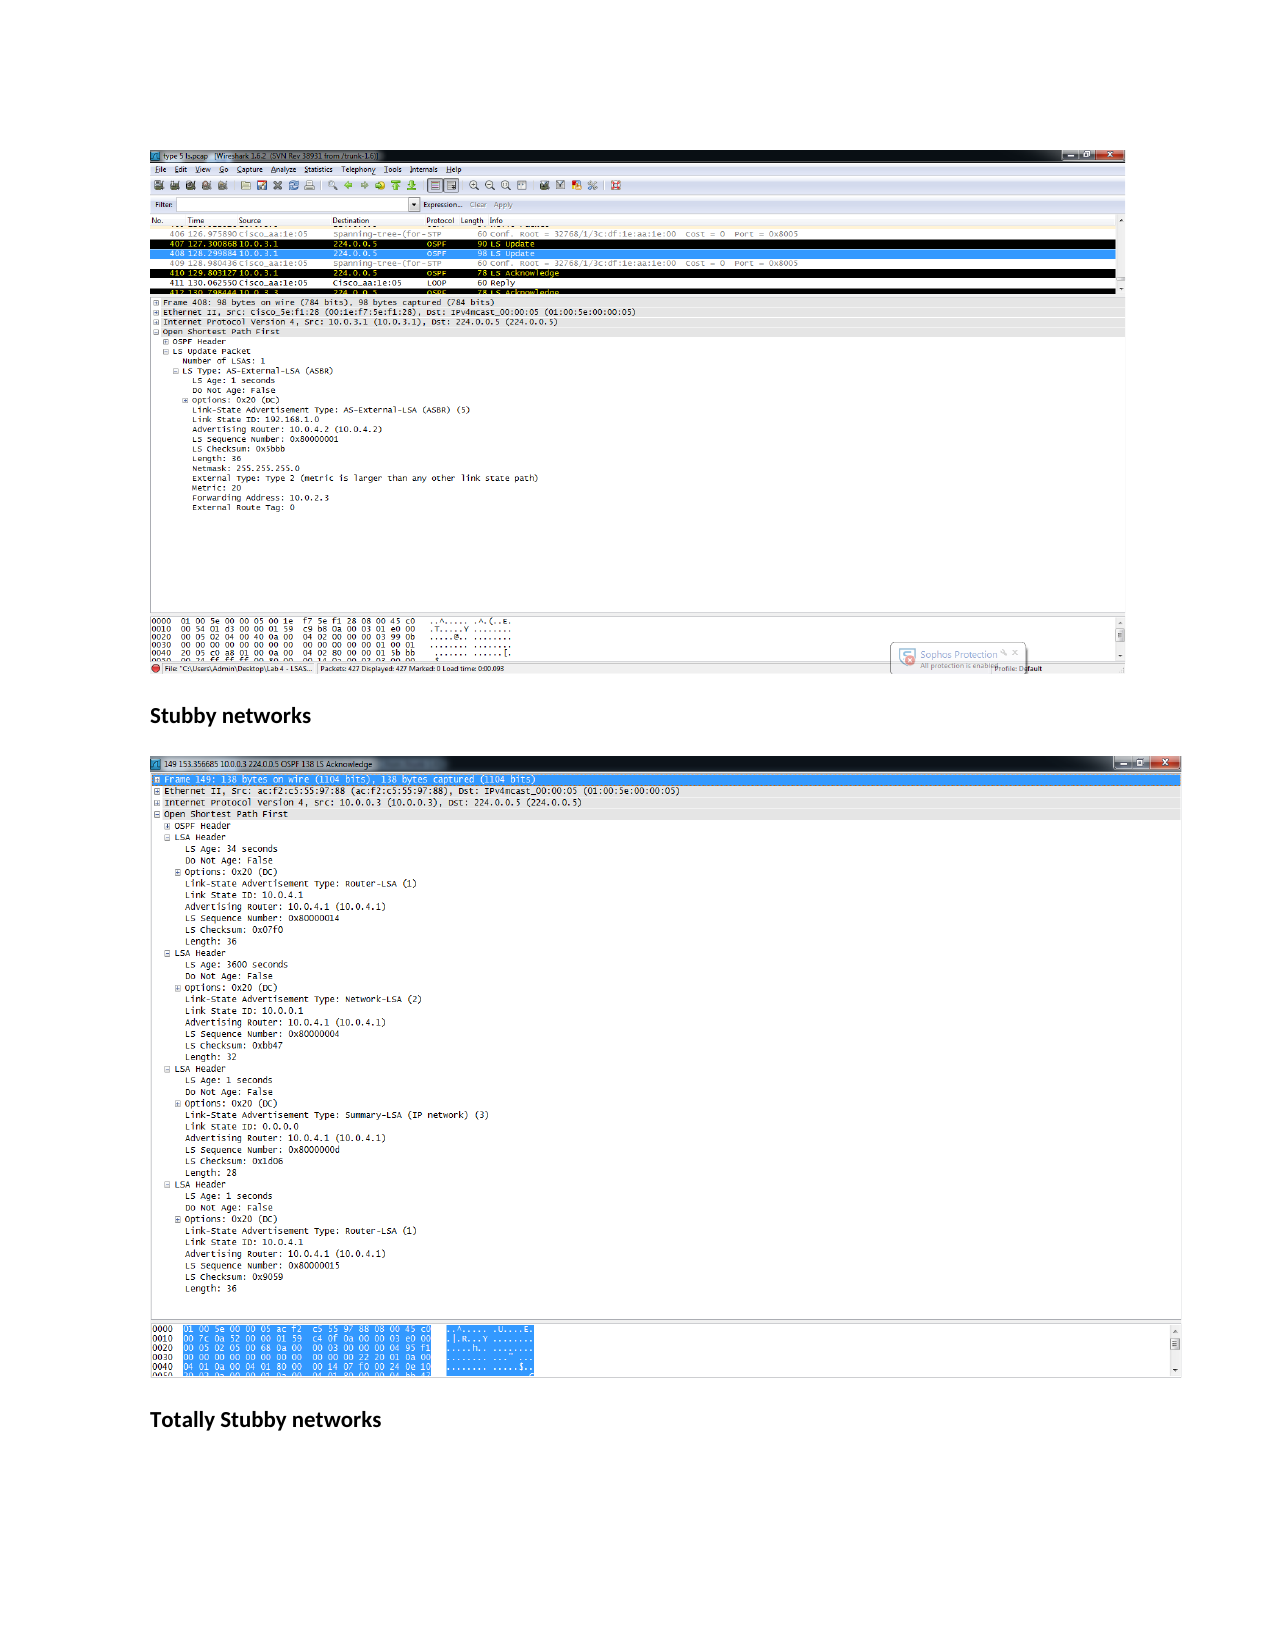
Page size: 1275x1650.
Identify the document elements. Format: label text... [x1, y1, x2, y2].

picture [150, 150, 1125, 674]
picture [150, 756, 1182, 1378]
text Stubby networks [150, 701, 1125, 729]
text Totally Stubby networks [150, 1405, 1125, 1433]
